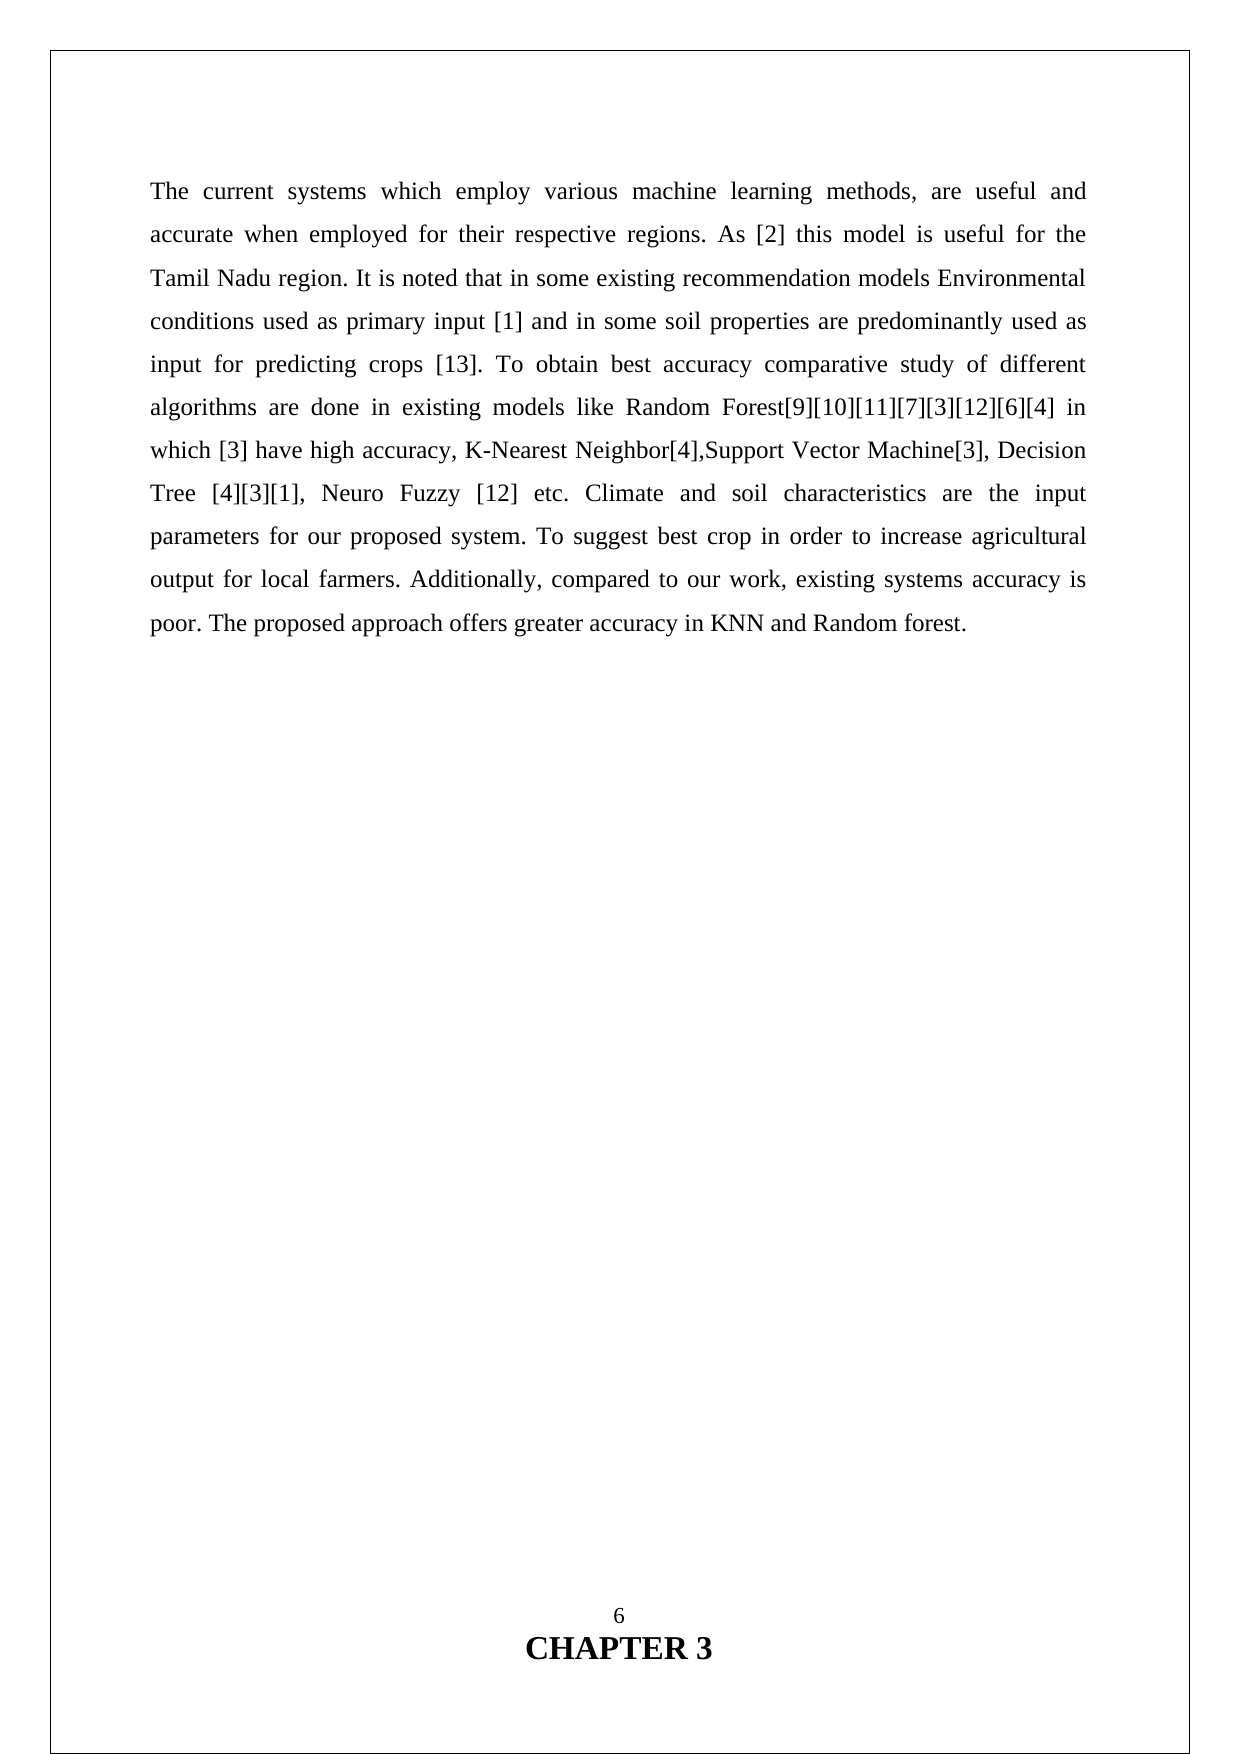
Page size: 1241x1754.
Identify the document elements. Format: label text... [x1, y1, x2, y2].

text 6 [150, 1602, 1087, 1628]
text The current systems which employ various machine learning methods, are useful and accurate when employed for their respective regions. As [2] this model is useful for the Tamil Nadu region. It is noted that in some existing recommendation models Environmental conditions used as primary input [1] and in some soil properties are predominantly used as input for predicting crops [13]. To obtain best accuracy comparative study of different algorithms are done in existing models like Random Forest[9][10][11][7][3][12][6][4] in which [3] have high accuracy, K-Nearest Neighbor[4],Support Vector Machine[3], Decision Tree [4][3][1], Neuro Fuzzy [12] etc. Climate and soil characteristics are the input parameters for our proposed system. To suggest best crop in order to increase agricultural output for local farmers. Additionally, compared to our work, existing systems accuracy is poor. The proposed approach offers greater accuracy in KNN and Random forest. [150, 176, 1087, 636]
text CHAPTER 3 [150, 1628, 1087, 1667]
